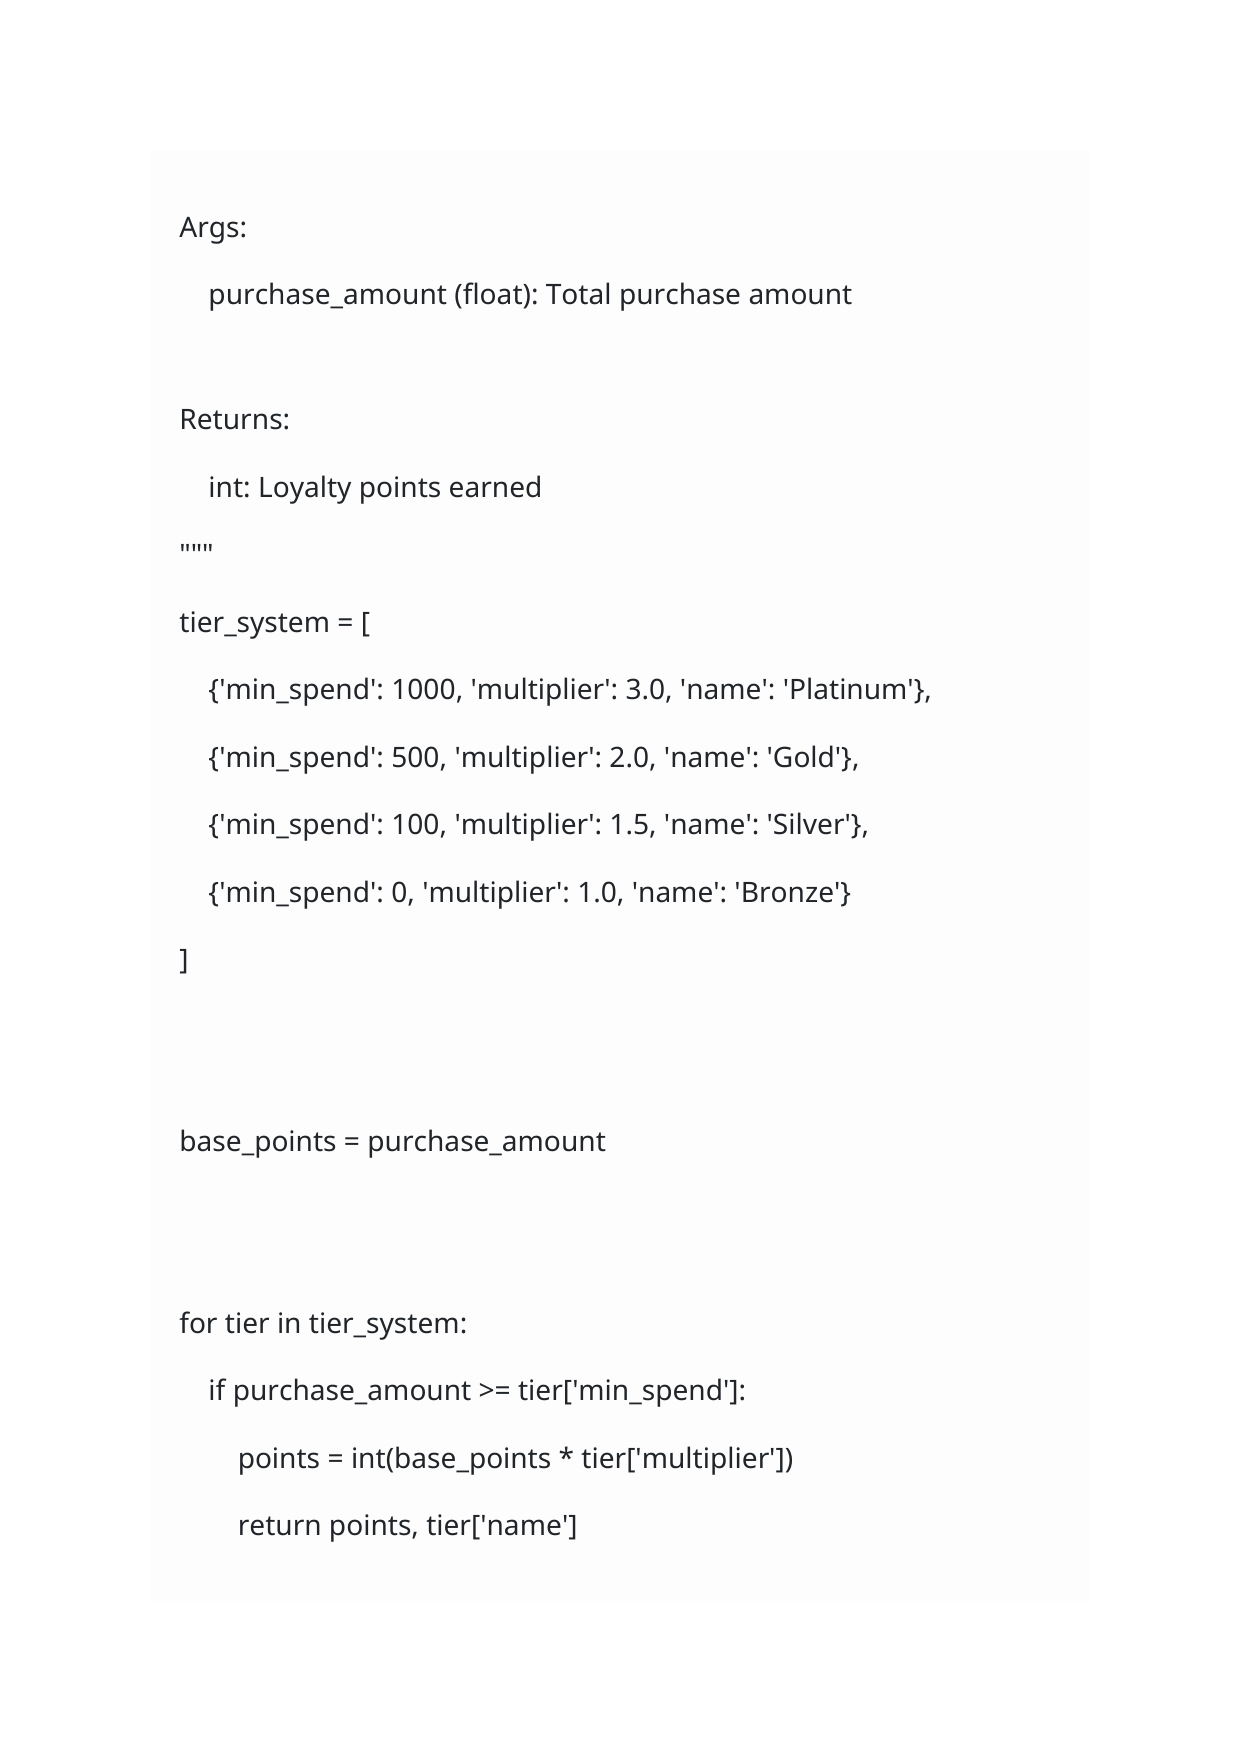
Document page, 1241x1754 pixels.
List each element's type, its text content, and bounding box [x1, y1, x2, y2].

text Returns: [150, 399, 1090, 438]
text {'min_spend': 0, 'multiplier': 1.0, 'name': 'Bronze'} [150, 872, 1090, 910]
text if purchase_amount >= tier['min_spend']: [150, 1371, 1090, 1409]
text return points, tier['name'] [150, 1506, 1090, 1544]
text base_points = purchase_amount [150, 1121, 1090, 1159]
text {'min_spend': 100, 'multiplier': 1.5, 'name': 'Silver'}, [150, 804, 1090, 843]
text {'min_spend': 1000, 'multiplier': 3.0, 'name': 'Platinum'}, [150, 669, 1090, 708]
text purchase_amount (float): Total purchase amount [150, 275, 1090, 313]
text ] [150, 939, 1090, 978]
text Args: [150, 207, 1090, 246]
text tier_system = [ [150, 602, 1090, 640]
text int: Loyalty points earned [150, 467, 1090, 505]
text for tier in tier_system: [150, 1303, 1090, 1341]
text points = int(base_points * tier['multiplier']) [150, 1438, 1090, 1476]
text {'min_spend': 500, 'multiplier': 2.0, 'name': 'Gold'}, [150, 737, 1090, 775]
text """ [150, 534, 1090, 573]
